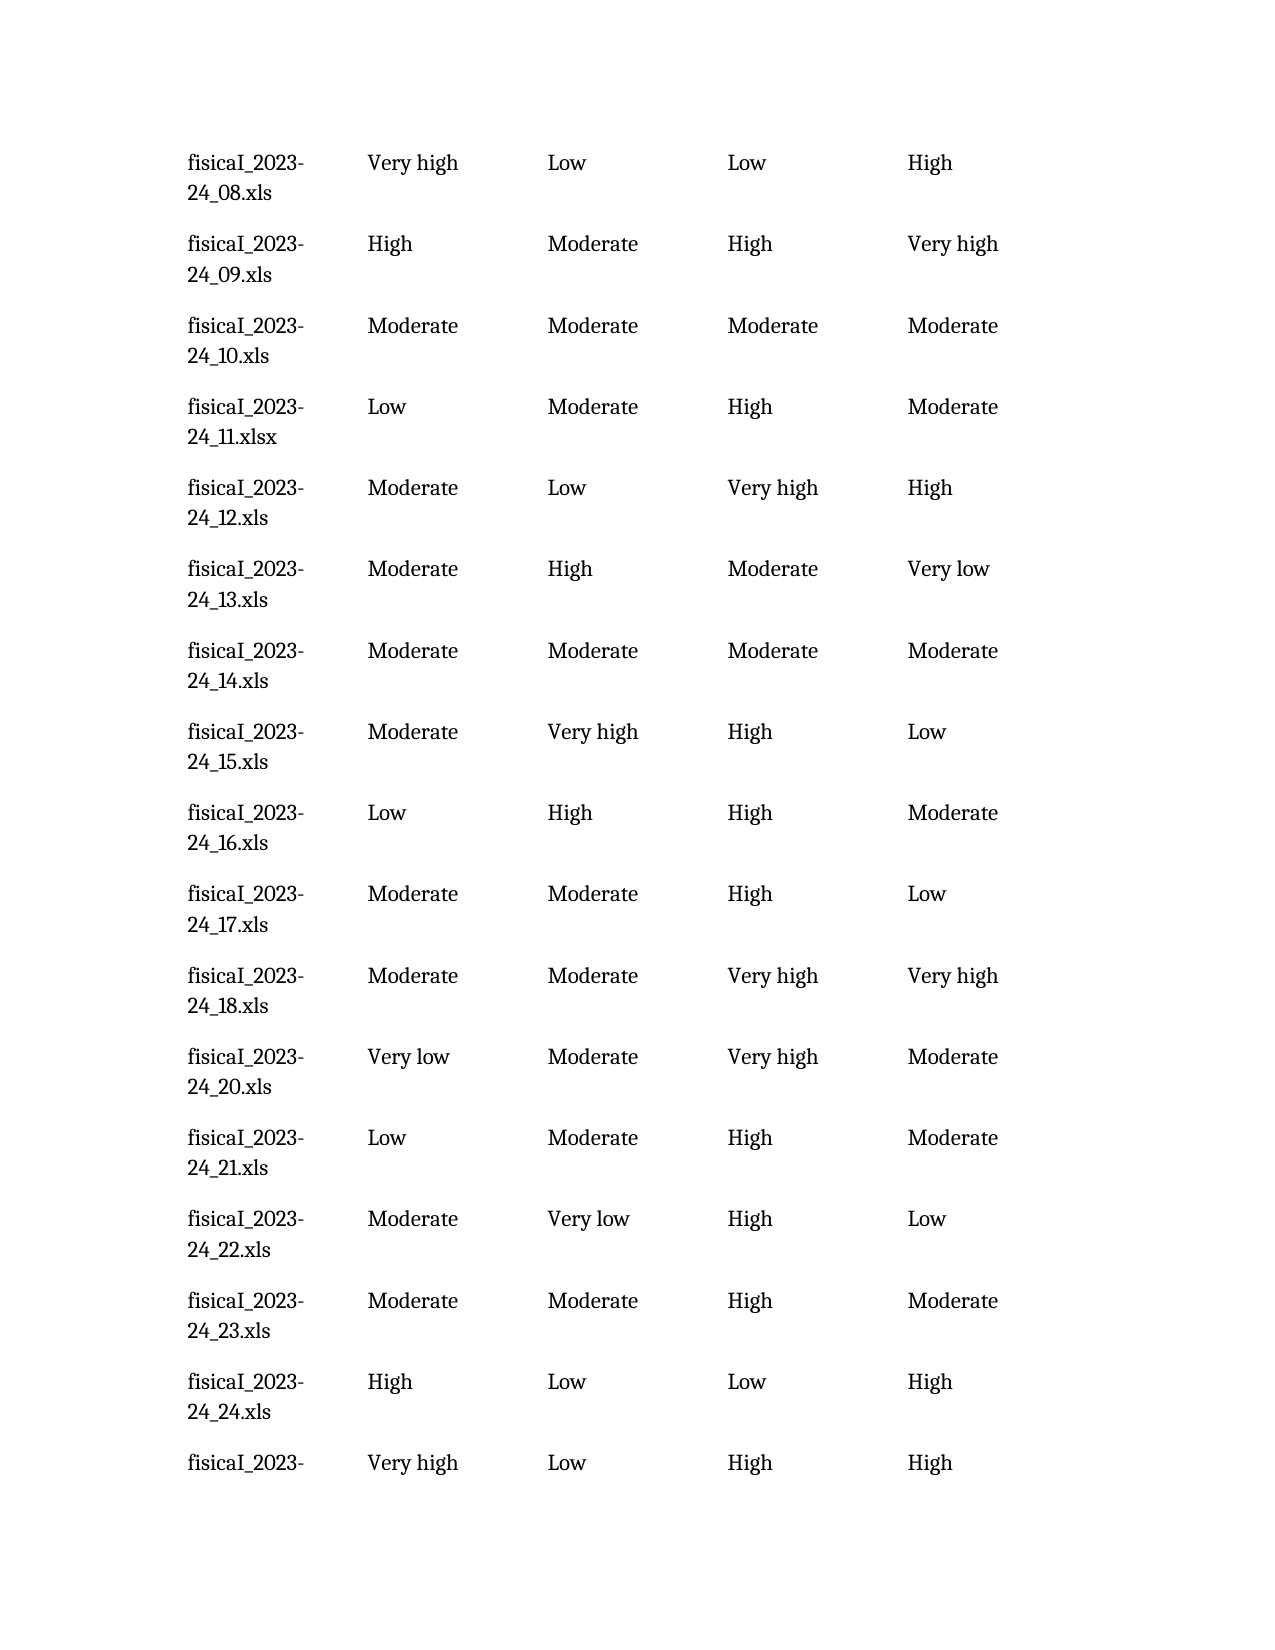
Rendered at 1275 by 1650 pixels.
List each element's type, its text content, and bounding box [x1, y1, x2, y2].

table_cell High [716, 719, 896, 800]
table_cell High [896, 1450, 1076, 1476]
table_cell High [356, 231, 536, 312]
table_cell Low [716, 150, 896, 231]
table_cell Low [536, 150, 716, 231]
table_cell fisicaI_2023-24_17.xls [176, 881, 356, 962]
table_cell Moderate [896, 638, 1076, 719]
table_cell fisicaI_2023-24_16.xls [176, 800, 356, 881]
table_cell Low [716, 1369, 896, 1450]
table_cell Moderate [896, 1125, 1076, 1206]
table_cell Moderate [356, 313, 536, 394]
table_cell Very high [356, 150, 536, 231]
table_cell Very low [896, 556, 1076, 637]
table_cell Moderate [536, 881, 716, 962]
table_cell fisicaI_2023-24_22.xls [176, 1206, 356, 1287]
table_cell Very high [896, 231, 1076, 312]
table_cell High [896, 1369, 1076, 1450]
table_cell High [896, 475, 1076, 556]
table_cell Low [356, 1125, 536, 1206]
table_cell High [716, 1288, 896, 1369]
table_cell Moderate [536, 1288, 716, 1369]
table_cell fisicaI_2023-24_21.xls [176, 1125, 356, 1206]
table_cell Moderate [896, 1044, 1076, 1125]
table_cell High [536, 800, 716, 881]
table_cell Low [896, 881, 1076, 962]
table_cell Very high [716, 963, 896, 1044]
table_cell High [716, 394, 896, 475]
table_cell High [716, 231, 896, 312]
table_cell Moderate [356, 1288, 536, 1369]
table_cell Very high [716, 1044, 896, 1125]
table_cell Very high [356, 1450, 536, 1476]
table_cell Moderate [536, 231, 716, 312]
table_cell Low [356, 394, 536, 475]
table_cell fisicaI_2023-24_12.xls [176, 475, 356, 556]
table_cell High [356, 1369, 536, 1450]
table_cell Moderate [716, 638, 896, 719]
table_cell Low [536, 1450, 716, 1476]
table_cell Moderate [896, 1288, 1076, 1369]
table_cell Very low [356, 1044, 536, 1125]
table_cell Moderate [896, 313, 1076, 394]
table_cell fisicaI_2023-24_14.xls [176, 638, 356, 719]
table_cell Very high [716, 475, 896, 556]
table_cell Moderate [356, 881, 536, 962]
table_cell Moderate [536, 394, 716, 475]
table_cell fisicaI_2023-24_20.xls [176, 1044, 356, 1125]
table_cell Moderate [356, 1206, 536, 1287]
table_cell Very high [536, 719, 716, 800]
table_cell Moderate [896, 800, 1076, 881]
table_cell fisicaI_2023-24_13.xls [176, 556, 356, 637]
table_cell High [716, 1206, 896, 1287]
table_cell fisicaI_2023-24_09.xls [176, 231, 356, 312]
table_cell fisicaI_2023-24_15.xls [176, 719, 356, 800]
table_cell Very high [896, 963, 1076, 1044]
table_cell fisicaI_2023-24_18.xls [176, 963, 356, 1044]
table_cell Moderate [716, 556, 896, 637]
table_cell High [536, 556, 716, 637]
table_cell Low [536, 475, 716, 556]
table_cell Very low [536, 1206, 716, 1287]
table_cell fisicaI_2023-24_11.xlsx [176, 394, 356, 475]
table_cell Moderate [536, 1125, 716, 1206]
table_cell Moderate [356, 556, 536, 637]
table_cell Moderate [536, 1044, 716, 1125]
table_cell High [716, 881, 896, 962]
table_cell Moderate [356, 638, 536, 719]
table_cell Moderate [896, 394, 1076, 475]
table_cell fisicaI_2023-24_08.xls [176, 150, 356, 231]
table_cell Moderate [536, 638, 716, 719]
table_cell Low [896, 719, 1076, 800]
table_cell Moderate [356, 719, 536, 800]
table_cell High [716, 1450, 896, 1476]
table_cell Low [356, 800, 536, 881]
table_cell Moderate [356, 963, 536, 1044]
table_cell fisicaI_2023-24_24.xls [176, 1369, 356, 1450]
table_cell Moderate [716, 313, 896, 394]
table_cell fisicaI_2023-24_23.xls [176, 1288, 356, 1369]
table_cell fisicaI_2023-24_10.xls [176, 313, 356, 394]
table_cell Moderate [536, 963, 716, 1044]
table_cell High [716, 800, 896, 881]
table_cell High [716, 1125, 896, 1206]
table_cell Low [896, 1206, 1076, 1287]
table_cell Low [536, 1369, 716, 1450]
table_cell High [896, 150, 1076, 231]
table_cell Moderate [356, 475, 536, 556]
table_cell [176, 1450, 356, 1476]
table_cell Moderate [536, 313, 716, 394]
